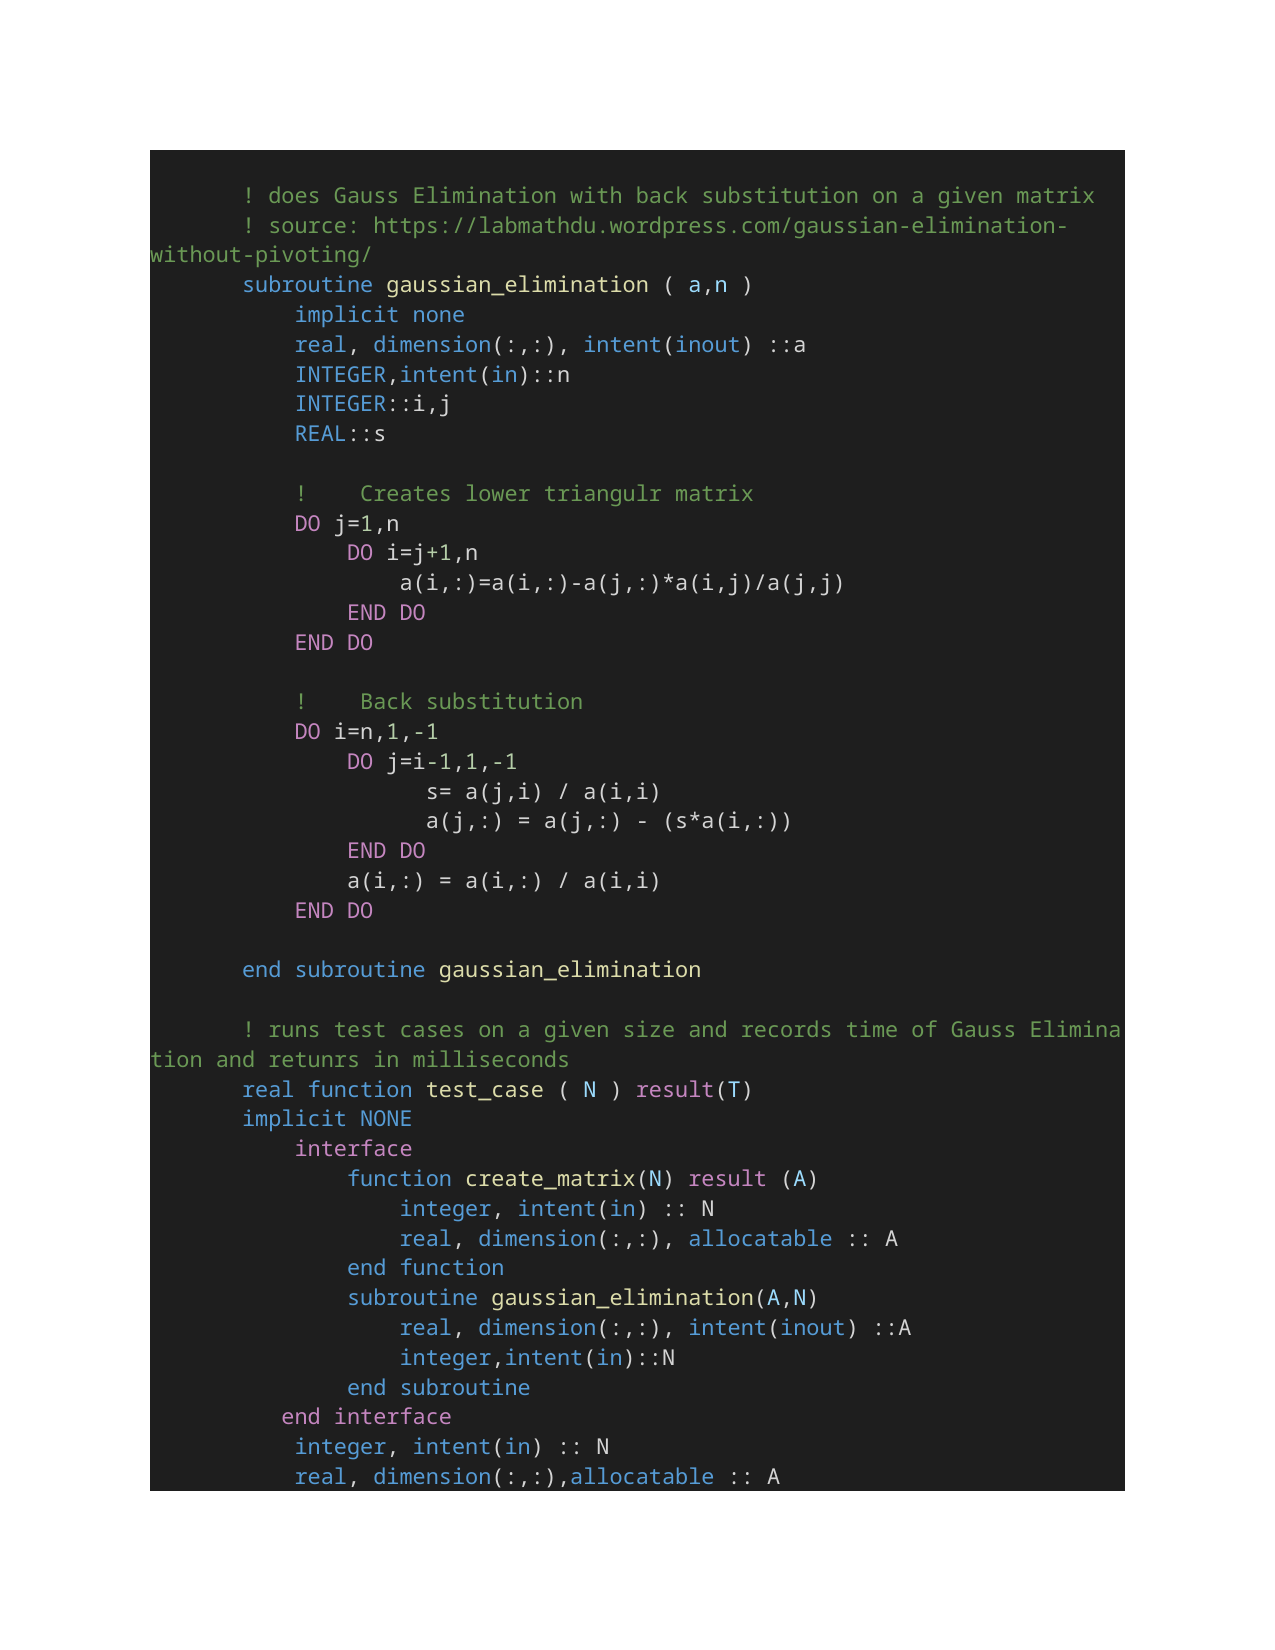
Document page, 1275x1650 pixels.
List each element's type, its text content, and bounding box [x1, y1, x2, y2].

text ! Creates lower triangulr matrix [150, 478, 1125, 507]
text ! runs test cases on a given size and records time of Gauss Elimination and retunrs in milliseconds [150, 1014, 1125, 1073]
text a(i,:) = a(i,:) / a(i,i) [150, 865, 1125, 895]
text subroutine gaussian_elimination ( a,n ) [150, 269, 1125, 299]
text s= a(j,i) / a(i,i) [150, 776, 1125, 805]
text integer,intent(in)::N [150, 1342, 1125, 1371]
text ! does Gauss Elimination with back substitution on a given matrix [150, 180, 1125, 209]
text REAL::s [150, 418, 1125, 448]
text end interface [150, 1401, 1125, 1431]
text ! source: https://labmathdu.wordpress.com/gaussian-elimination-without-pivoting/ [150, 209, 1125, 269]
text DO j=1,n [150, 507, 1125, 537]
text real, dimension(:,:),allocatable :: A [150, 1461, 1125, 1491]
text DO j=i-1,1,-1 [150, 746, 1125, 776]
text end subroutine [150, 1371, 1125, 1401]
text implicit none [150, 299, 1125, 329]
text subroutine gaussian_elimination(A,N) [150, 1282, 1125, 1312]
text real, dimension(:,:), allocatable :: A [150, 1222, 1125, 1252]
text END DO [150, 627, 1125, 656]
text interface [150, 1133, 1125, 1163]
text end subroutine gaussian_elimination [150, 954, 1125, 984]
text real function test_case ( N ) result(T) [150, 1073, 1125, 1103]
text a(j,:) = a(j,:) - (s*a(i,:)) [150, 805, 1125, 835]
text END DO [150, 835, 1125, 865]
text real, dimension(:,:), intent(inout) ::a [150, 329, 1125, 358]
text implicit NONE [150, 1103, 1125, 1133]
text END DO [150, 895, 1125, 924]
text real, dimension(:,:), intent(inout) ::A [150, 1312, 1125, 1342]
text END DO [150, 597, 1125, 627]
text function create_matrix(N) result (A) [150, 1163, 1125, 1193]
text INTEGER::i,j [150, 388, 1125, 418]
text ! Back substitution [150, 686, 1125, 716]
text a(i,:)=a(i,:)-a(j,:)*a(i,j)/a(j,j) [150, 567, 1125, 597]
text integer, intent(in) :: N [150, 1431, 1125, 1461]
text integer, intent(in) :: N [150, 1193, 1125, 1222]
text DO i=j+1,n [150, 537, 1125, 567]
text end function [150, 1252, 1125, 1282]
text INTEGER,intent(in)::n [150, 358, 1125, 388]
text DO i=n,1,-1 [150, 716, 1125, 746]
